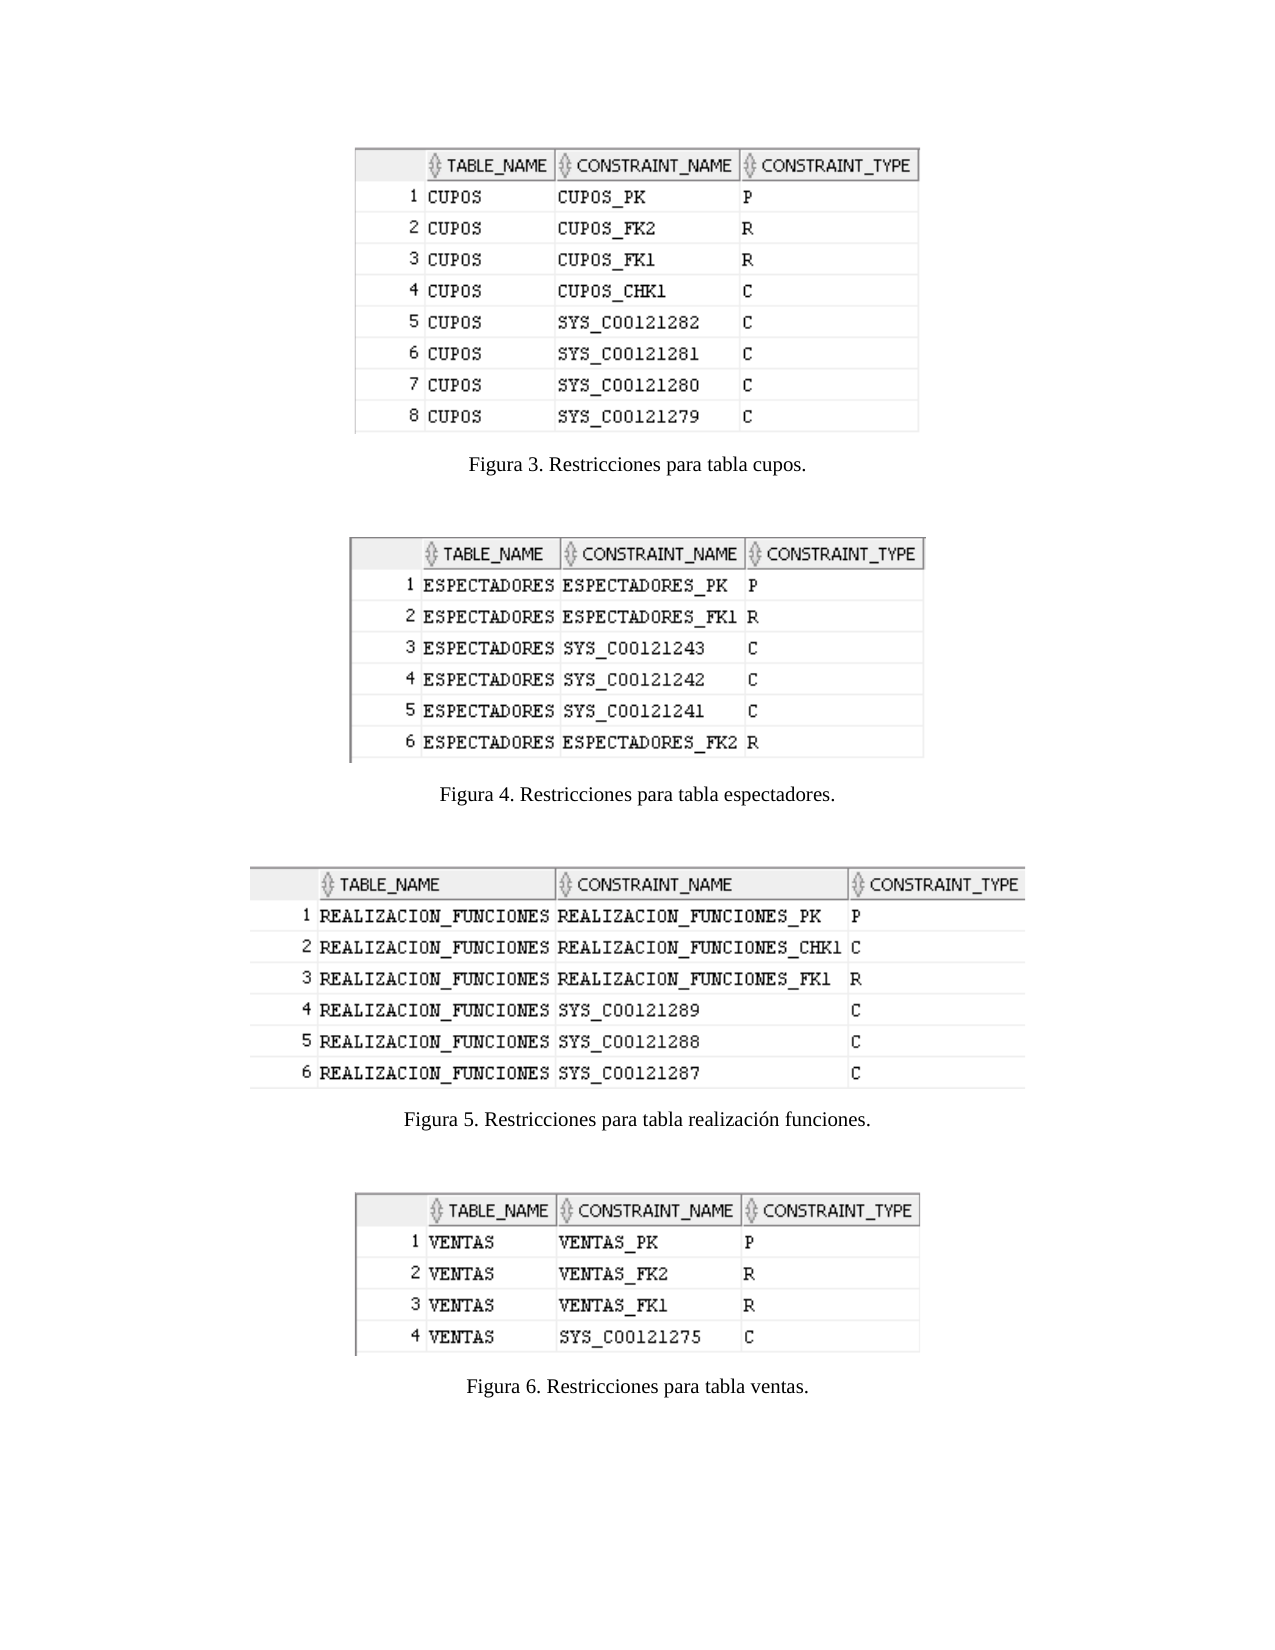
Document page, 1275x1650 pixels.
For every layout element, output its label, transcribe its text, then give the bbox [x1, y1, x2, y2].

text Figura 3. Restricciones para tabla cupos. [177, 452, 1098, 476]
picture [354, 1192, 921, 1356]
picture [354, 147, 921, 434]
picture [349, 537, 926, 763]
picture [250, 866, 1025, 1089]
text Figura 4. Restricciones para tabla espectadores. [177, 781, 1098, 806]
text Figura 5. Restricciones para tabla realización funciones. [177, 1107, 1098, 1131]
text Figura 6. Restricciones para tabla ventas. [177, 1374, 1098, 1398]
